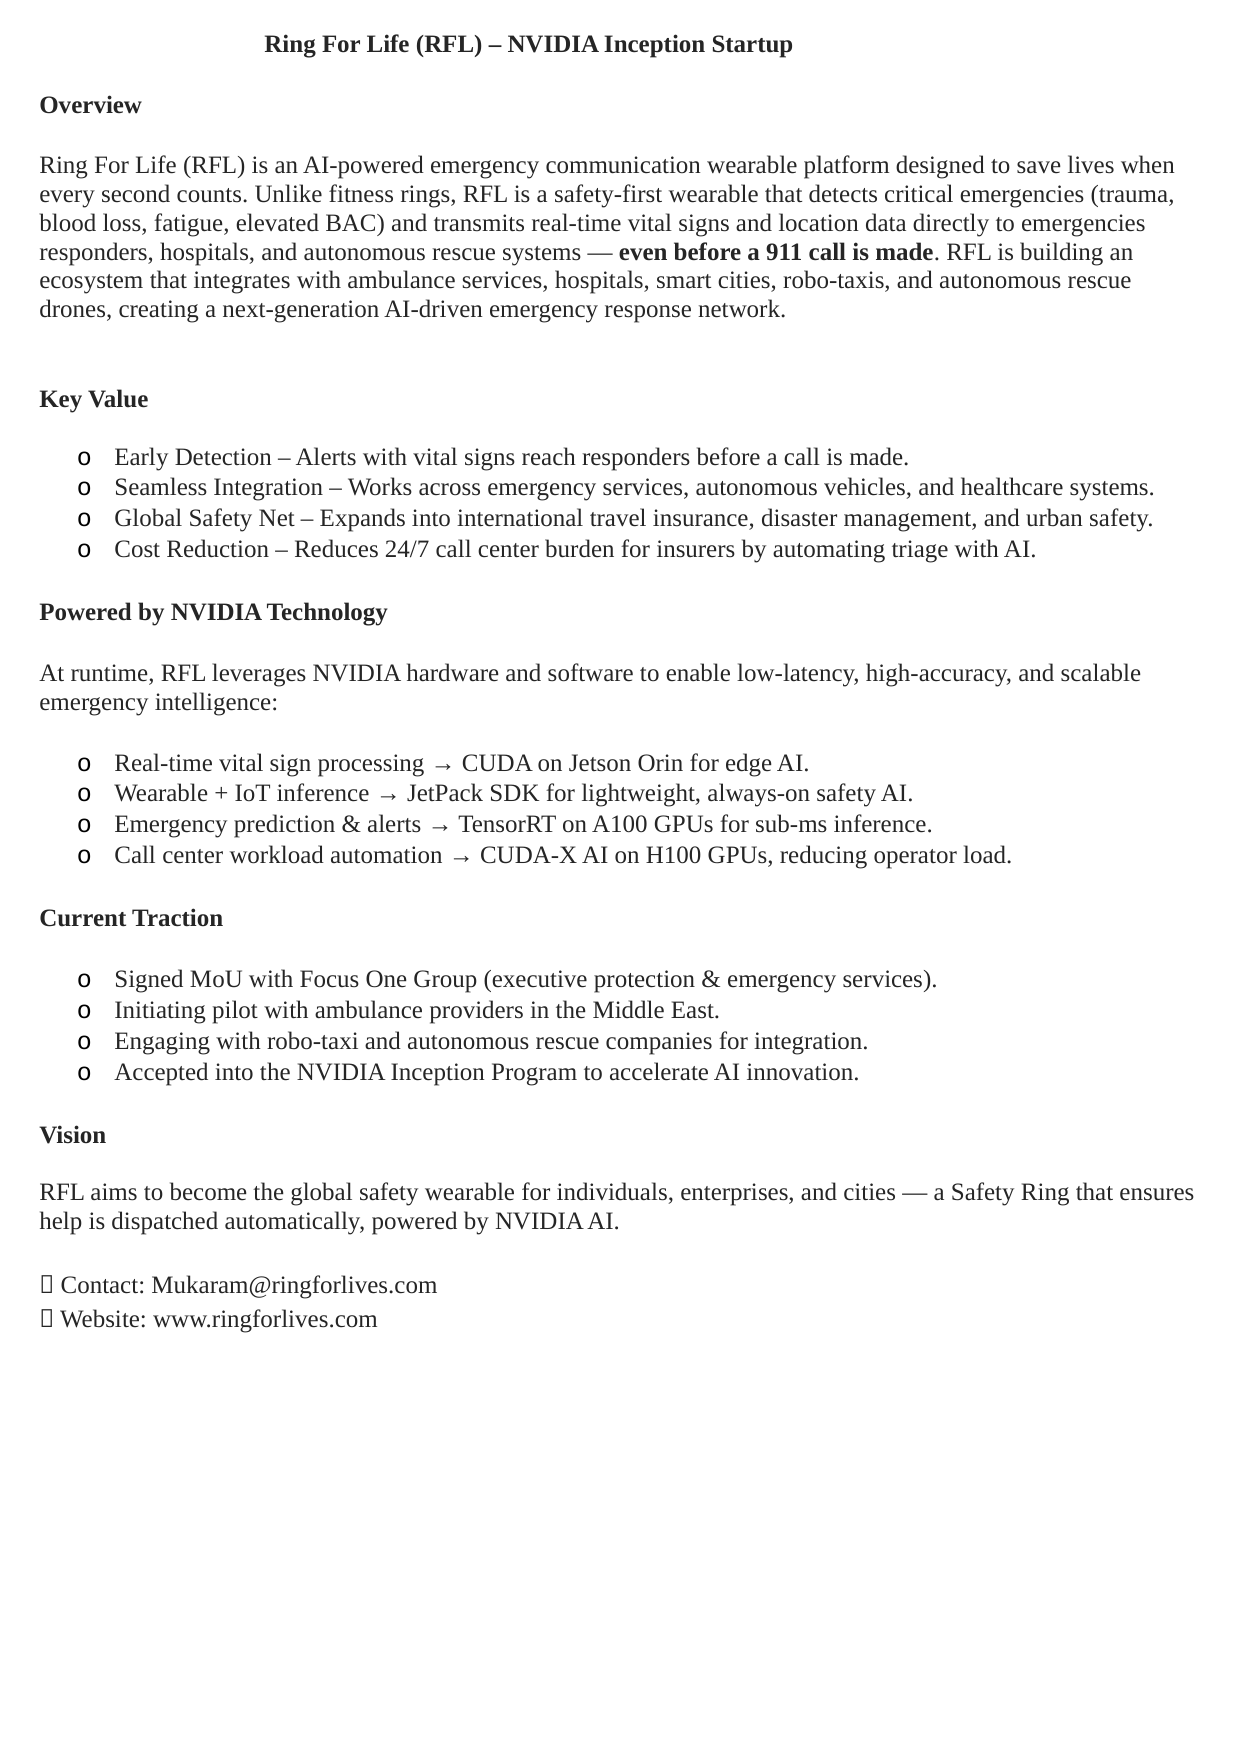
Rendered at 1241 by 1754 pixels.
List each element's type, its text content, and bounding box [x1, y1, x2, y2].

list Emergency prediction & alerts → TensorRT on A100 GPUs for sub-ms inference. [77, 809, 1201, 840]
text At runtime, RFL leverages NVIDIA hardware and software to enable low-latency, high-accuracy, and scalable emergency intelligence: [39, 658, 1201, 716]
list Real-time vital sign processing → CUDA on Jetson Orin for edge AI. [77, 748, 1201, 778]
list Engaging with robo-taxi and autonomous rescue companies for integration. [77, 1026, 1201, 1057]
list Initiating pilot with ambulance providers in the Middle East. [77, 995, 1201, 1026]
list Seamless Integration – Works across emergency services, autonomous vehicles, and healthcare systems. [77, 472, 1201, 503]
list Signed MoU with Focus One Group (executive protection & emergency services). [77, 964, 1201, 995]
text Overview [39, 90, 1201, 118]
text Vision [39, 1120, 1201, 1148]
list Global Safety Net – Expands into international travel insurance, disaster management, and urban safety. [77, 503, 1201, 534]
text RFL aims to become the global safety wearable for individuals, enterprises, and cities — a Safety Ring that ensures help is dispatched automatically, powered by NVIDIA AI. [39, 1177, 1201, 1235]
list Accepted into the NVIDIA Inception Program to accelerate AI innovation. [77, 1057, 1201, 1087]
text 📧 Contact: Mukaram@ringforlives.com [39, 1267, 1201, 1301]
text 🌐 Website: www.ringforlives.com [39, 1301, 1201, 1335]
list Call center workload automation → CUDA-X AI on H100 GPUs, reducing operator load. [77, 840, 1201, 871]
text Key Value [39, 384, 1201, 413]
text Ring For Life (RFL) – NVIDIA Inception Startup [264, 29, 1201, 57]
list Wearable + IoT inference → JetPack SDK for lightweight, always-on safety AI. [77, 778, 1201, 809]
text Powered by NVIDIA Technology [39, 597, 1201, 626]
text Current Traction [39, 903, 1201, 932]
list Early Detection – Alerts with vital signs reach responders before a call is made. [77, 442, 1201, 472]
text Ring For Life (RFL) is an AI-powered emergency communication wearable platform designed to save lives when every second counts. Unlike fitness rings, RFL is a safety-first wearable that detects critical emergencies (trauma, blood loss, fatigue, elevated BAC) and transmits real-time vital signs and location data directly to emergencies responders, hospitals, and autonomous rescue systems — even before a 911 call is made. RFL is building an ecosystem that integrates with ambulance services, hospitals, smart cities, robo-taxis, and autonomous rescue drones, creating a next-generation AI-driven emergency response network. [39, 151, 1201, 323]
list Cost Reduction – Reduces 24/7 call center burden for insurers by automating triage with AI. [77, 534, 1201, 565]
